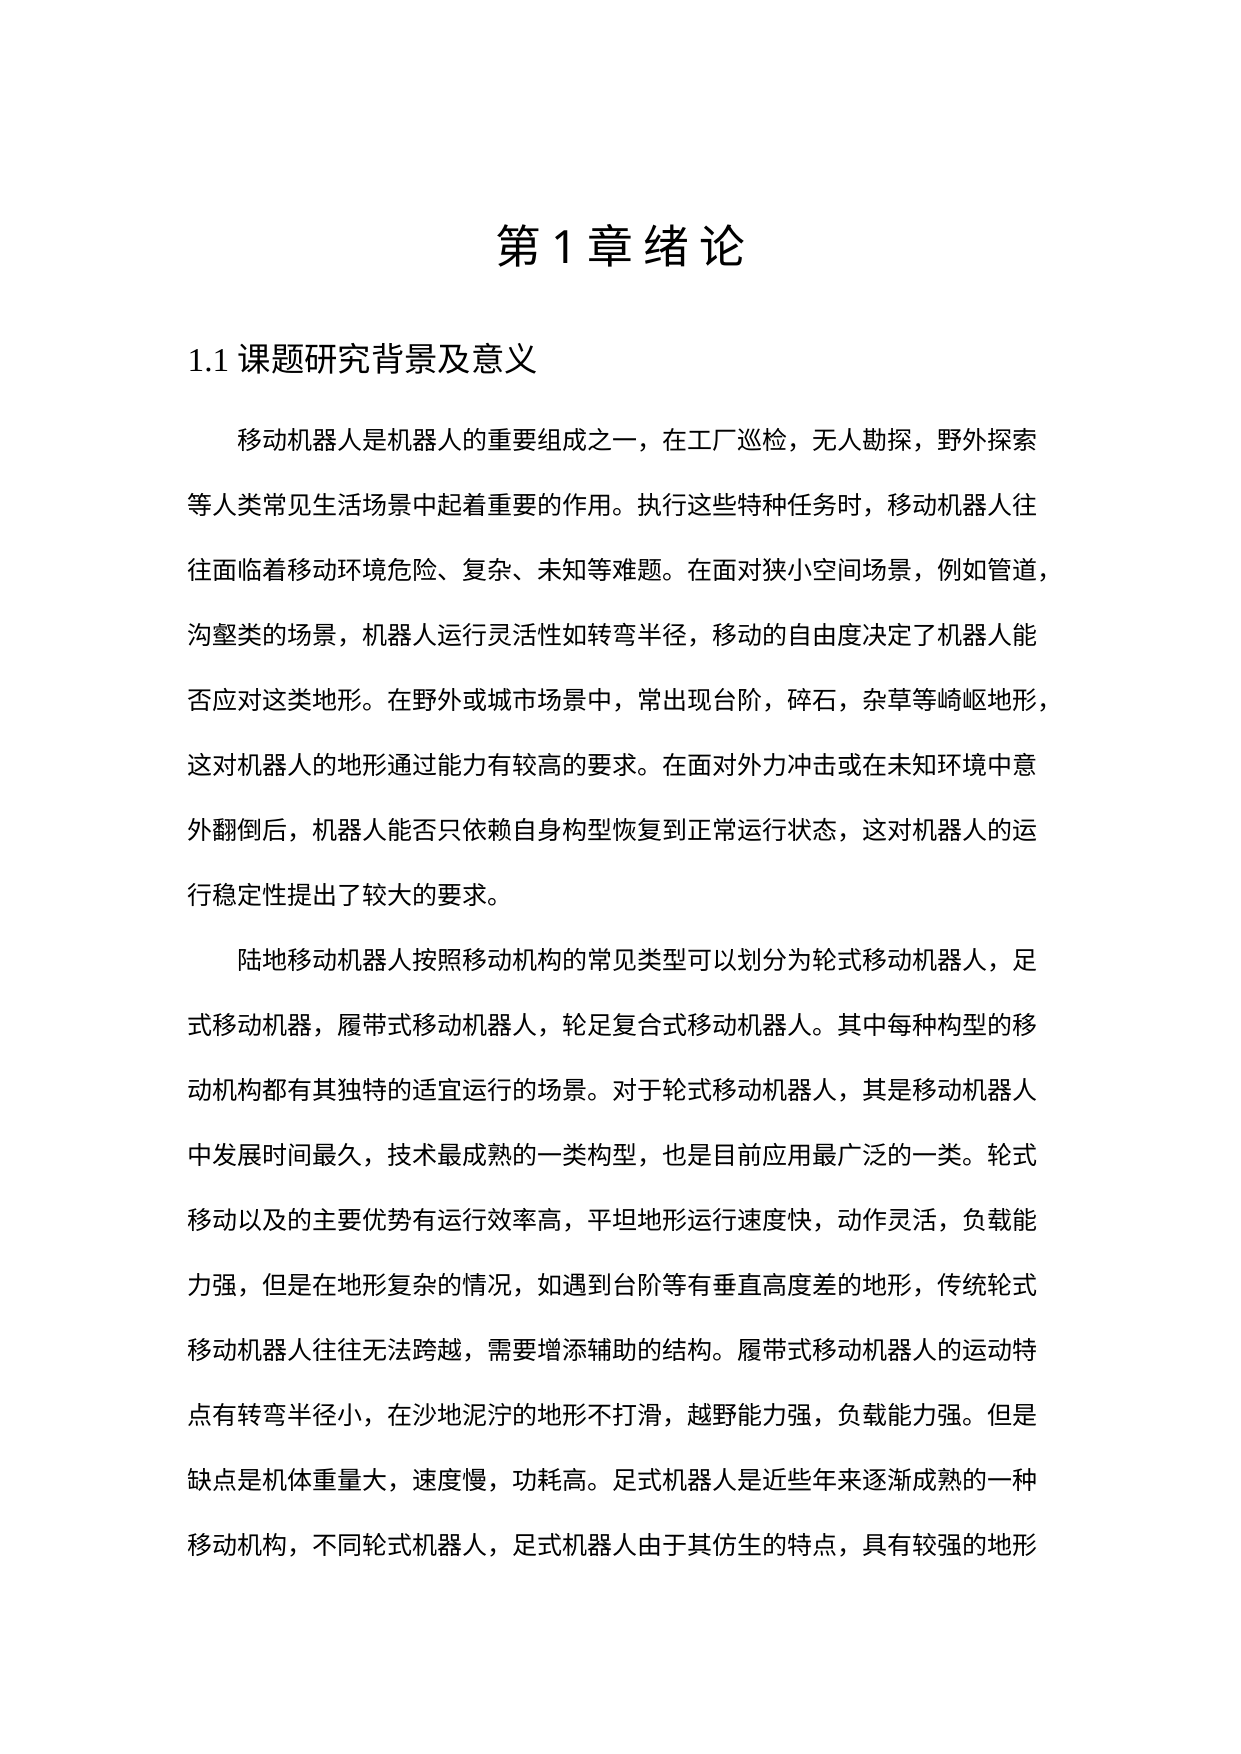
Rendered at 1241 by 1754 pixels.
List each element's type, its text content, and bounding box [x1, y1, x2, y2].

subtitle 绪 论 [187, 194, 1053, 292]
text 移动机器人是机器人的重要组成之一，在工厂巡检，无人勘探，野外探索等人类常见生活场景中起着重要的作用。执行这些特种任务时，移动机器人往往面临着移动环境危险、复杂、未知等难题。在面对狭小空间场景，例如管道，沟壑类的场景，机器人运行灵活性如转弯半径，移动的自由度决定了机器人能否应对这类地形。在野外或城市场景中，常出现台阶，碎石，杂草等崎岖地形，这对机器人的地形通过能力有较高的要求。在面对外力冲击或在未知环境中意外翻倒后，机器人能否只依赖自身构型恢复到正常运行状态，这对机器人的运行稳定性提出了较大的要求。 [187, 406, 1053, 926]
subtitle 课题研究背景及意义 [187, 324, 1053, 389]
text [187, 926, 1053, 1576]
